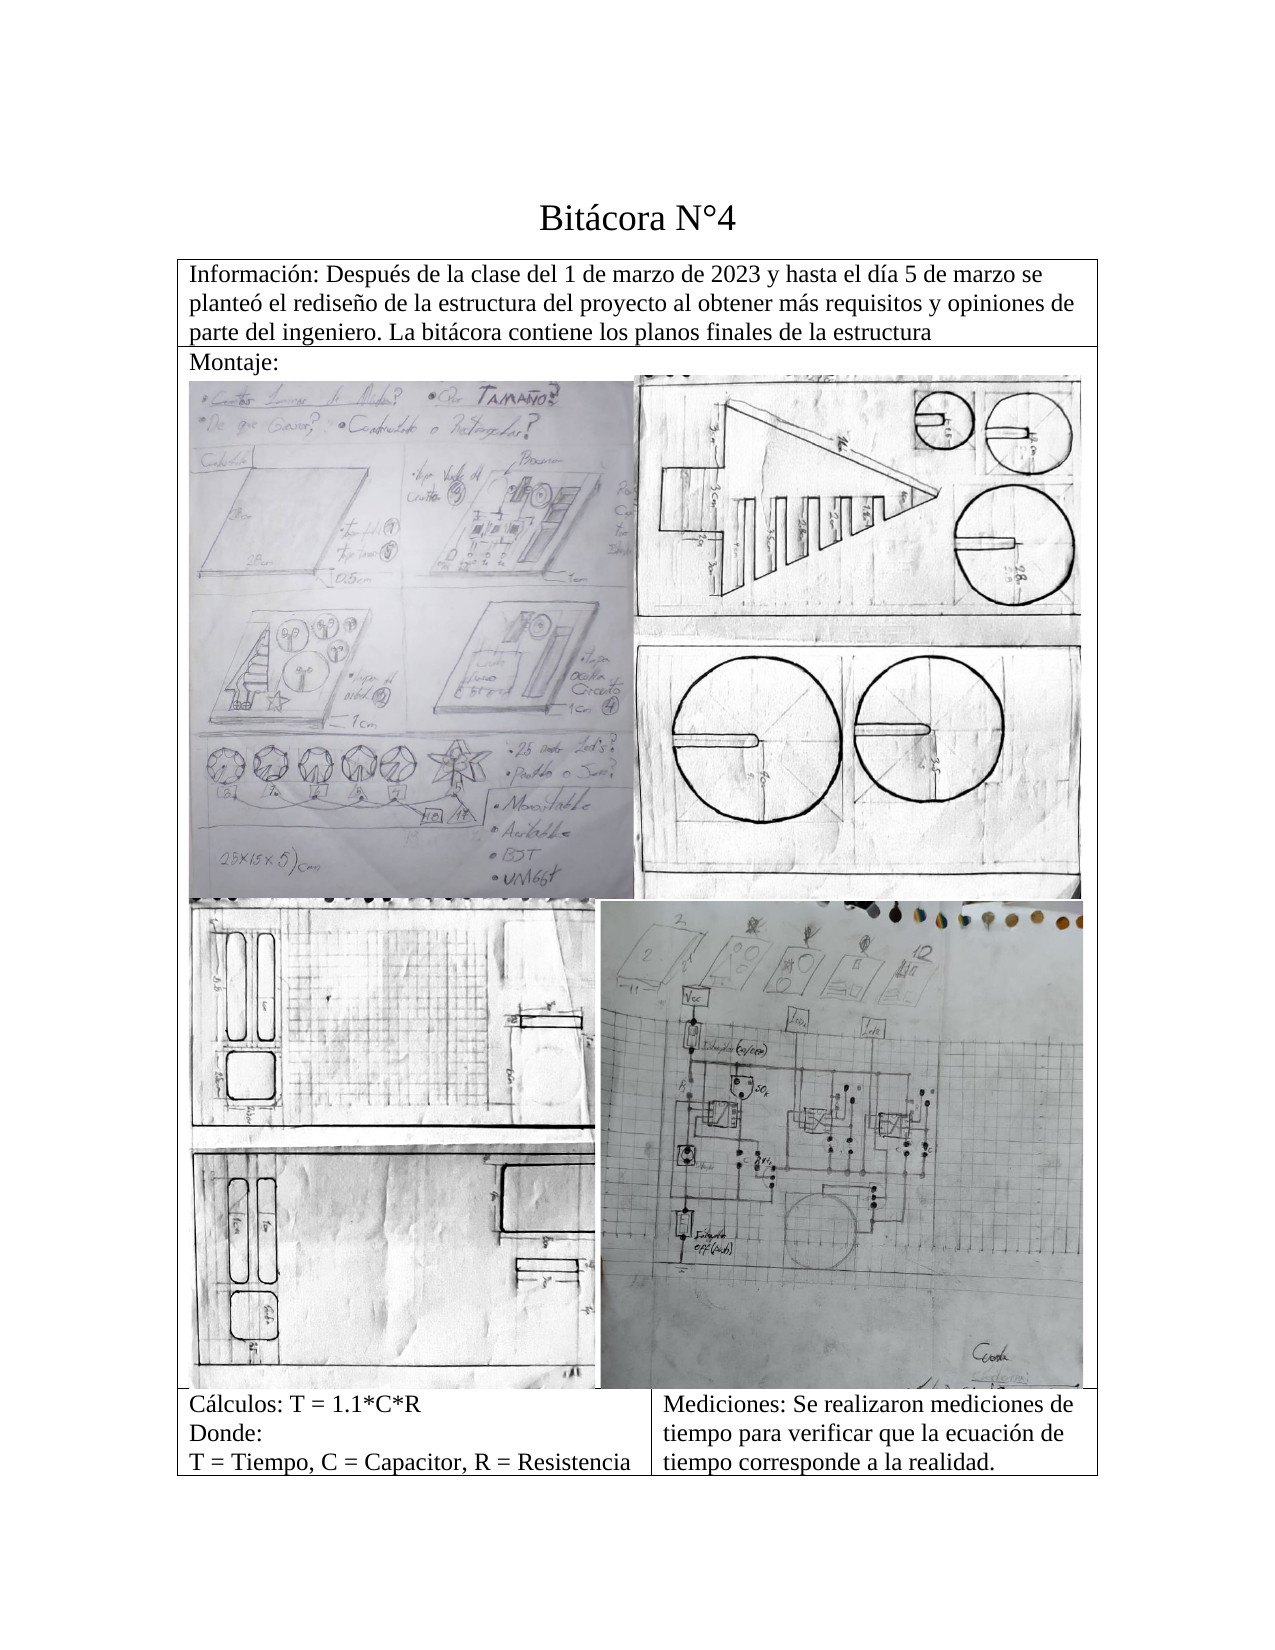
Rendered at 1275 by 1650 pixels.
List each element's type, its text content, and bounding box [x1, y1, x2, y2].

picture [188, 375, 1082, 1389]
text Bitácora N°4 [177, 195, 1098, 238]
table_header Información: Después de la clase del 1 de marzo de 2023 y hasta el día 5 de marzo se planteó el rediseño de la estructura del proyecto al obtener más requisitos y opiniones de parte del ingeniero. La bitácora contiene los planos finales de la estructura [178, 260, 1097, 346]
table_cell Cálculos: T = 1.1*C*R Donde: T = Tiempo, C = Capacitor, R = Resistencia [178, 1389, 651, 1475]
table_cell Mediciones: Se realizaron mediciones de tiempo para verificar que la ecuación de tiempo corresponde a la realidad. [652, 1389, 1097, 1475]
table_cell Montaje: [178, 347, 1097, 1388]
picture [600, 901, 1084, 1389]
